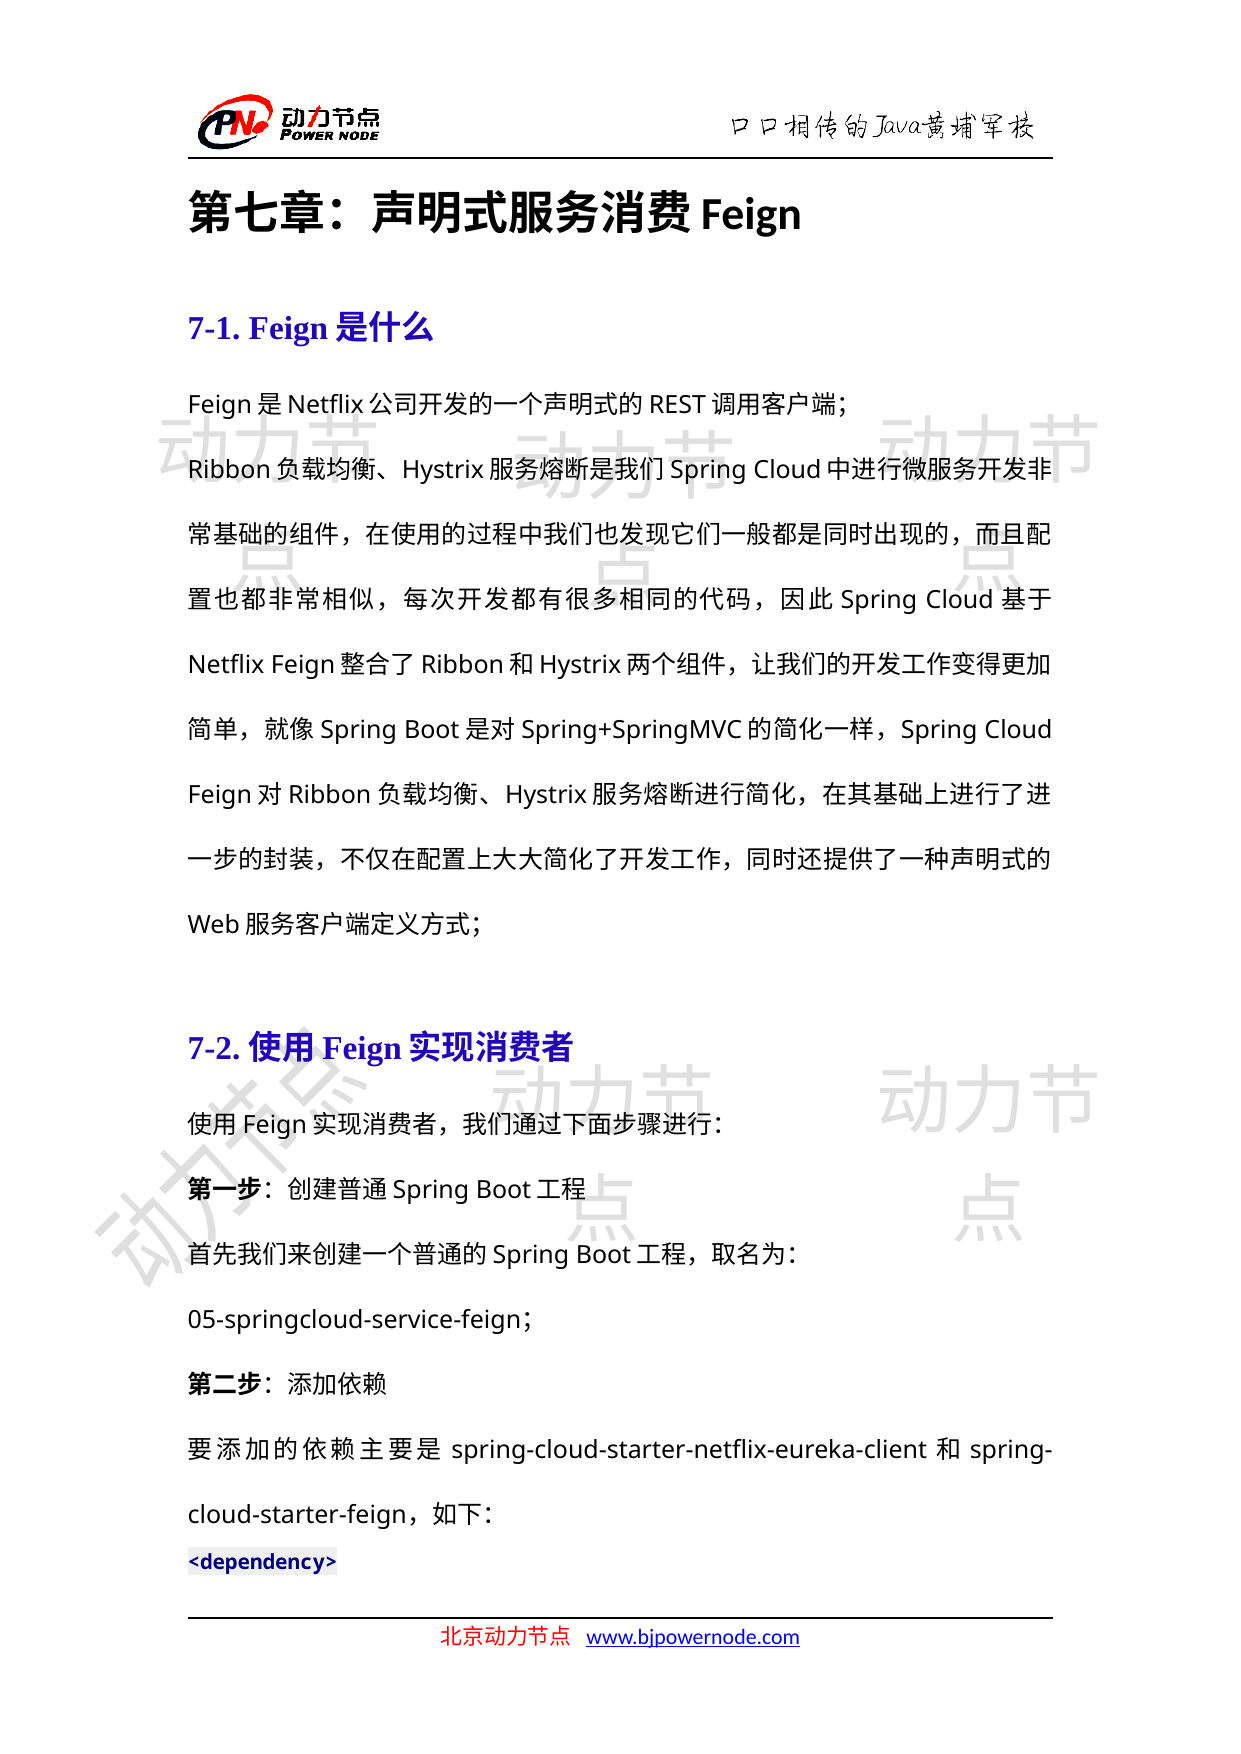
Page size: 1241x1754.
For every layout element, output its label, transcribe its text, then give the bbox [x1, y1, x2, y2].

text 要添加的依赖主要是spring-cloud-starter-netflix-eureka-client和spring-cloud-starter-feign，如下： [187, 1415, 1053, 1545]
picture [187, 88, 1053, 155]
subtitle 7-1. Feign是什么 [187, 292, 1053, 357]
text 05-springcloud-service-feign； [187, 1285, 1053, 1350]
text Feign是Netflix公司开发的一个声明式的REST调用客户端； [187, 370, 1053, 435]
text <dependency> [187, 1545, 1053, 1577]
subtitle 第七章：声明式服务消费Feign [187, 161, 1053, 258]
text 第一步：创建普通Spring Boot工程 [187, 1155, 1053, 1220]
subtitle 7-2. 使用Feign实现消费者 [187, 1012, 1053, 1077]
text 首先我们来创建一个普通的Spring Boot工程，取名为： [187, 1220, 1053, 1285]
text Ribbon负载均衡、Hystrix服务熔断是我们Spring Cloud中进行微服务开发非常基础的组件，在使用的过程中我们也发现它们一般都是同时出现的，而且配置也都非常相似，每次开发都有很多相同的代码，因此Spring Cloud基于Netflix Feign整合了Ribbon和Hystrix两个组件，让我们的开发工作变得更加简单，就像Spring Boot是对Spring+SpringMVC的简化一样，Spring Cloud Feign对Ribbon负载均衡、Hystrix服务熔断进行简化，在其基础上进行了进一步的封装，不仅在配置上大大简化了开发工作，同时还提供了一种声明式的Web服务客户端定义方式； [187, 435, 1053, 955]
text 第二步：添加依赖 [187, 1350, 1053, 1415]
text 使用Feign实现消费者，我们通过下面步骤进行： [187, 1090, 1053, 1155]
